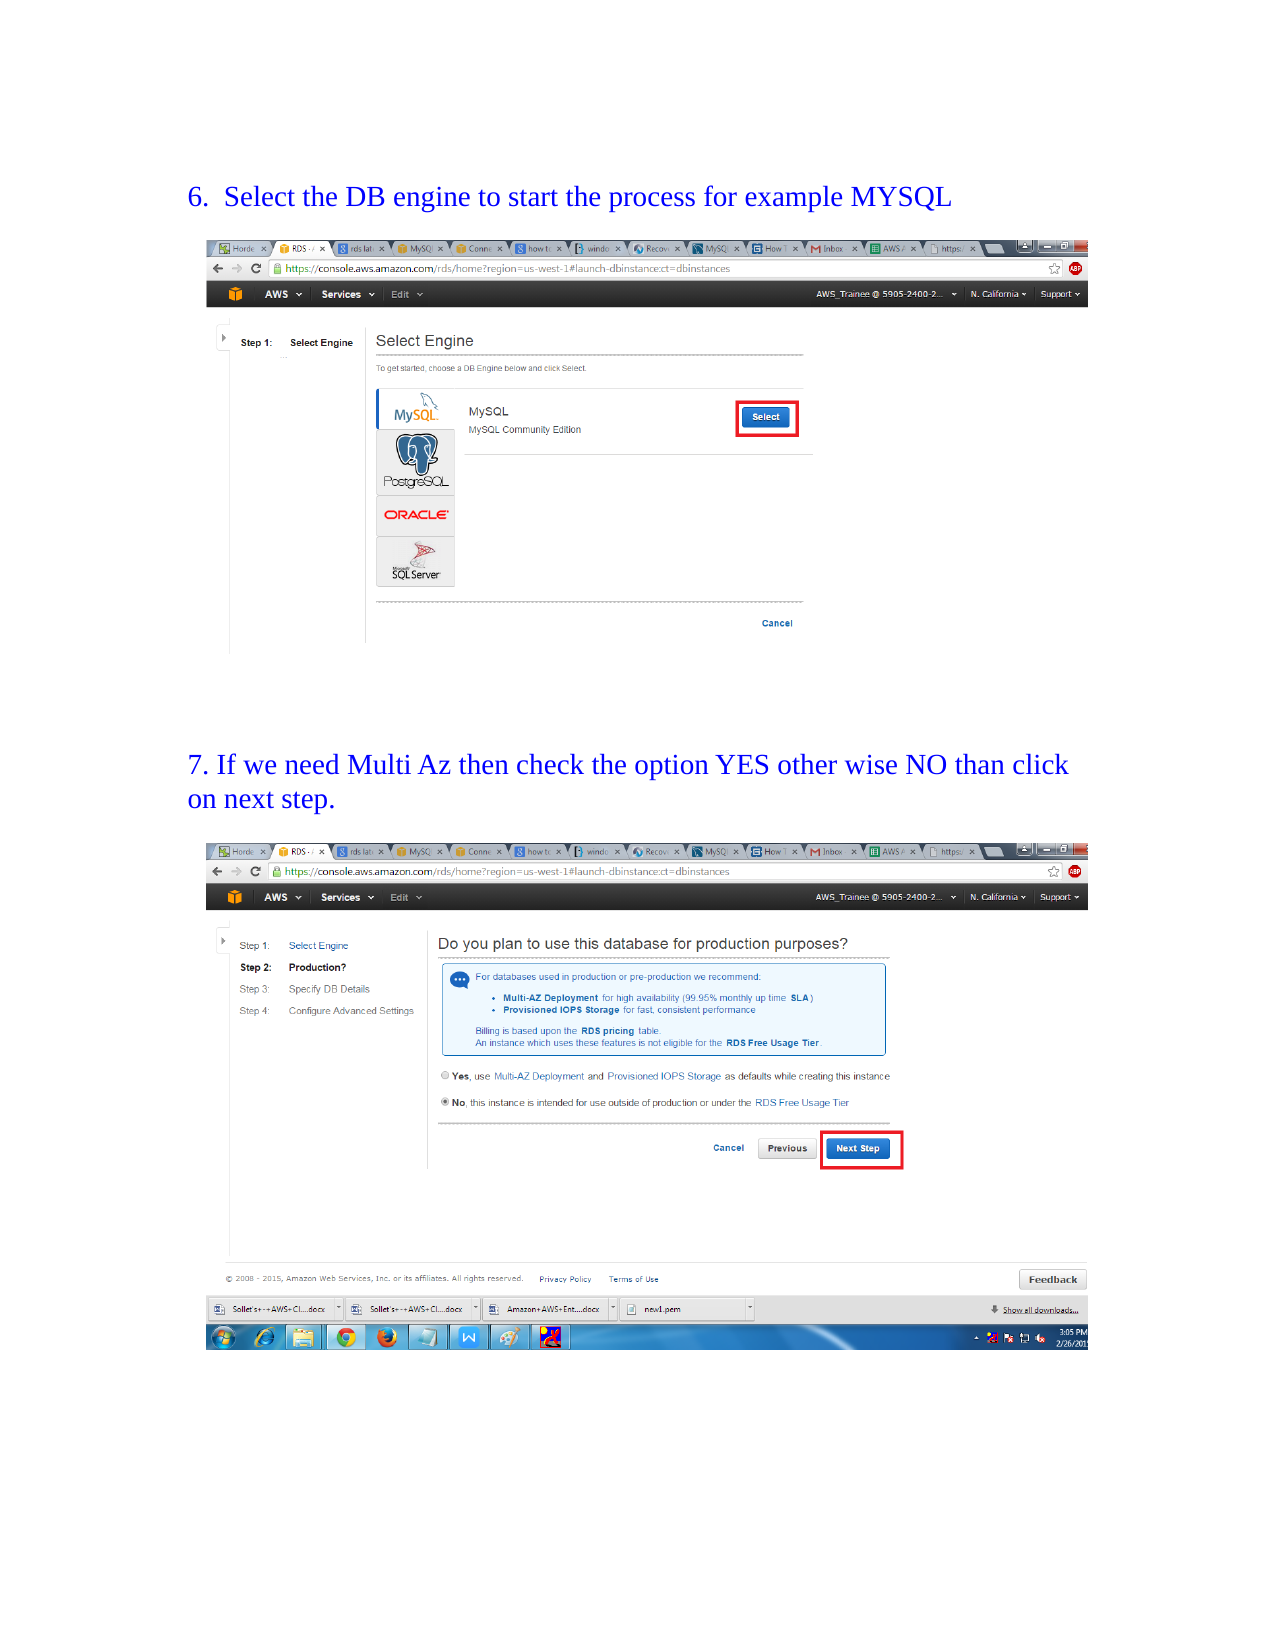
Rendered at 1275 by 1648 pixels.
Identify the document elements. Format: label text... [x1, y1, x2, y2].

picture [187, 240, 1088, 748]
picture [187, 843, 1088, 1350]
text 7. If we need Multi Az then check the option YES other wise NO than click on next step. [187, 748, 1088, 814]
text 6. Select the DB engine to start the process for example MYSQL [187, 179, 1088, 212]
